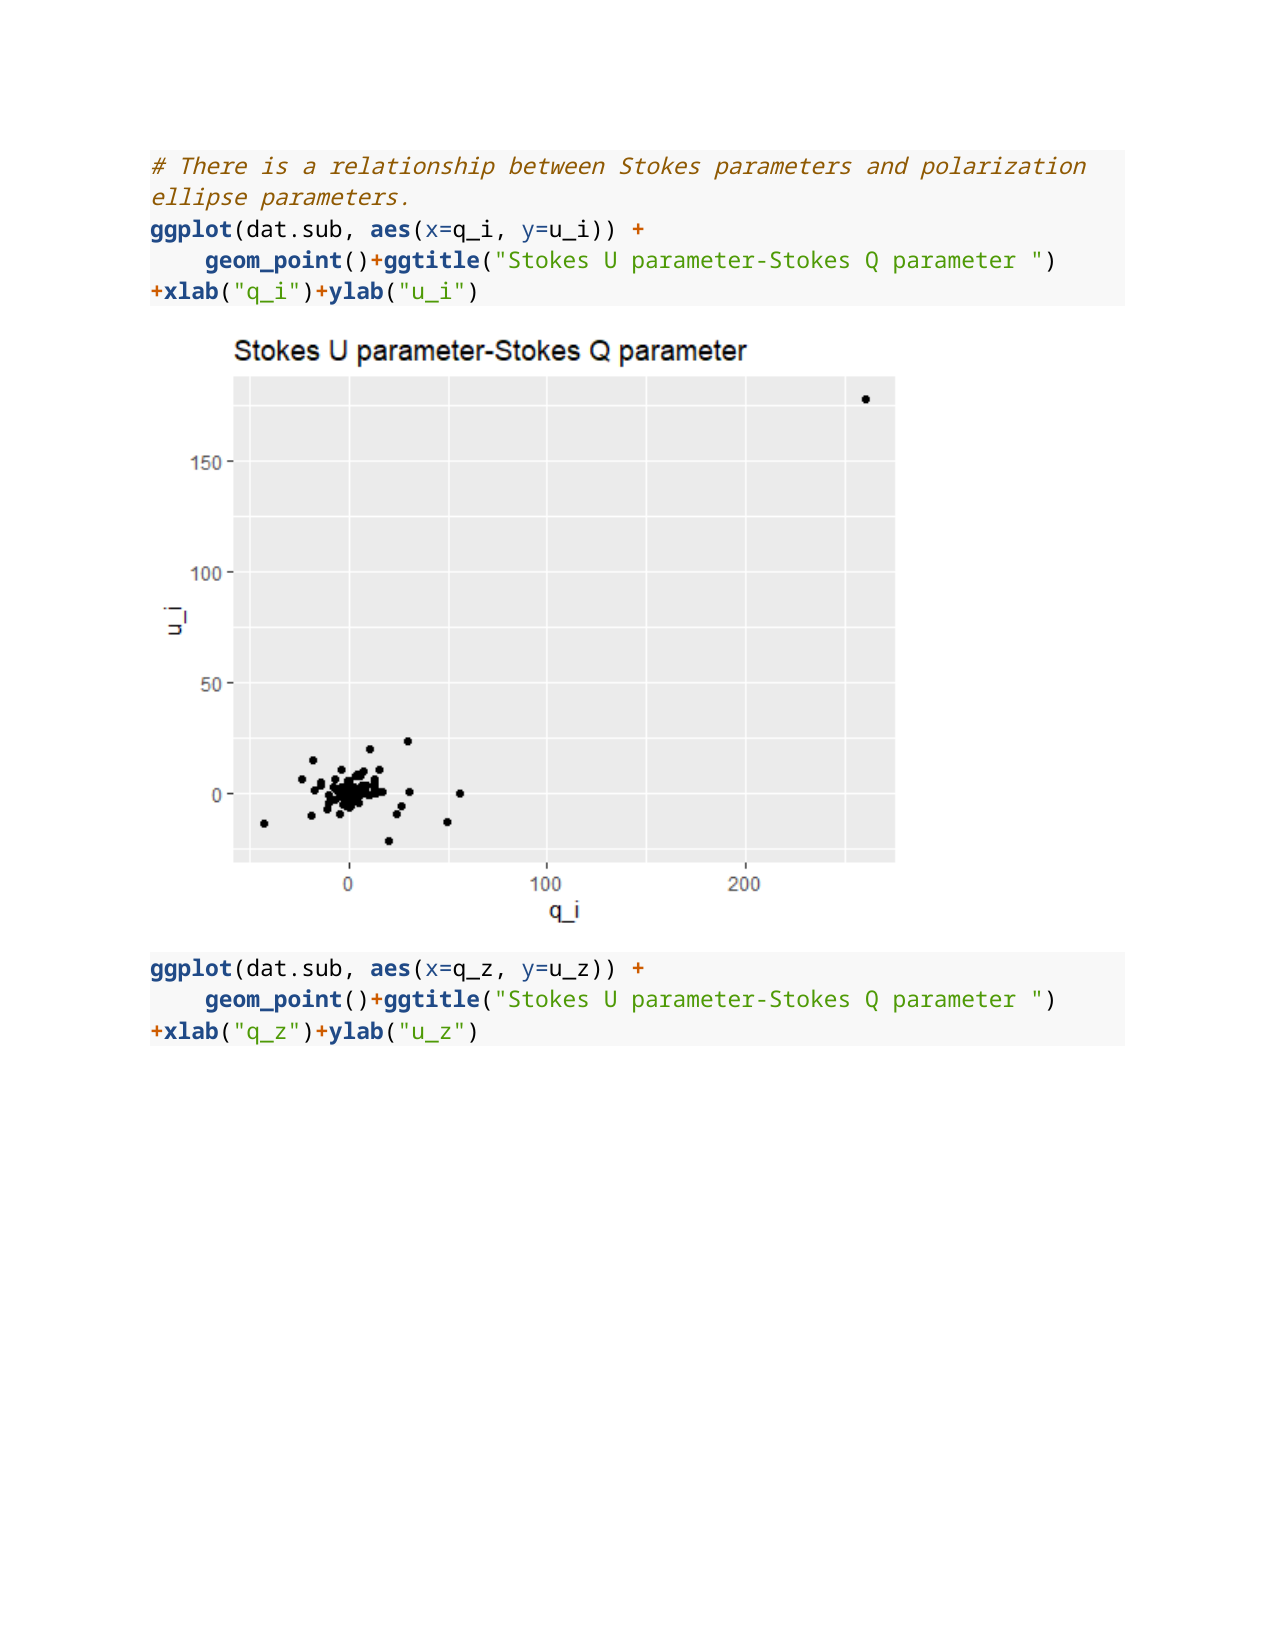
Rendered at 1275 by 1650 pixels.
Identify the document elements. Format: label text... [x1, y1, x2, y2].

text ggplot(dat.sub, aes(x=q_z, y=u_z)) + geom_point()+ggtitle("Stokes U parameter-Stokes Q parameter ")+xlab("q_z")+ylab("u_z") [150, 952, 1125, 1046]
picture [150, 327, 908, 934]
text # There is a relationship between Stokes parameters and polarization ellipse parameters. ggplot(dat.sub, aes(x=q_i, y=u_i)) + geom_point()+ggtitle("Stokes U parameter-Stokes Q parameter ")+xlab("q_i")+ylab("u_i") [150, 150, 1125, 306]
